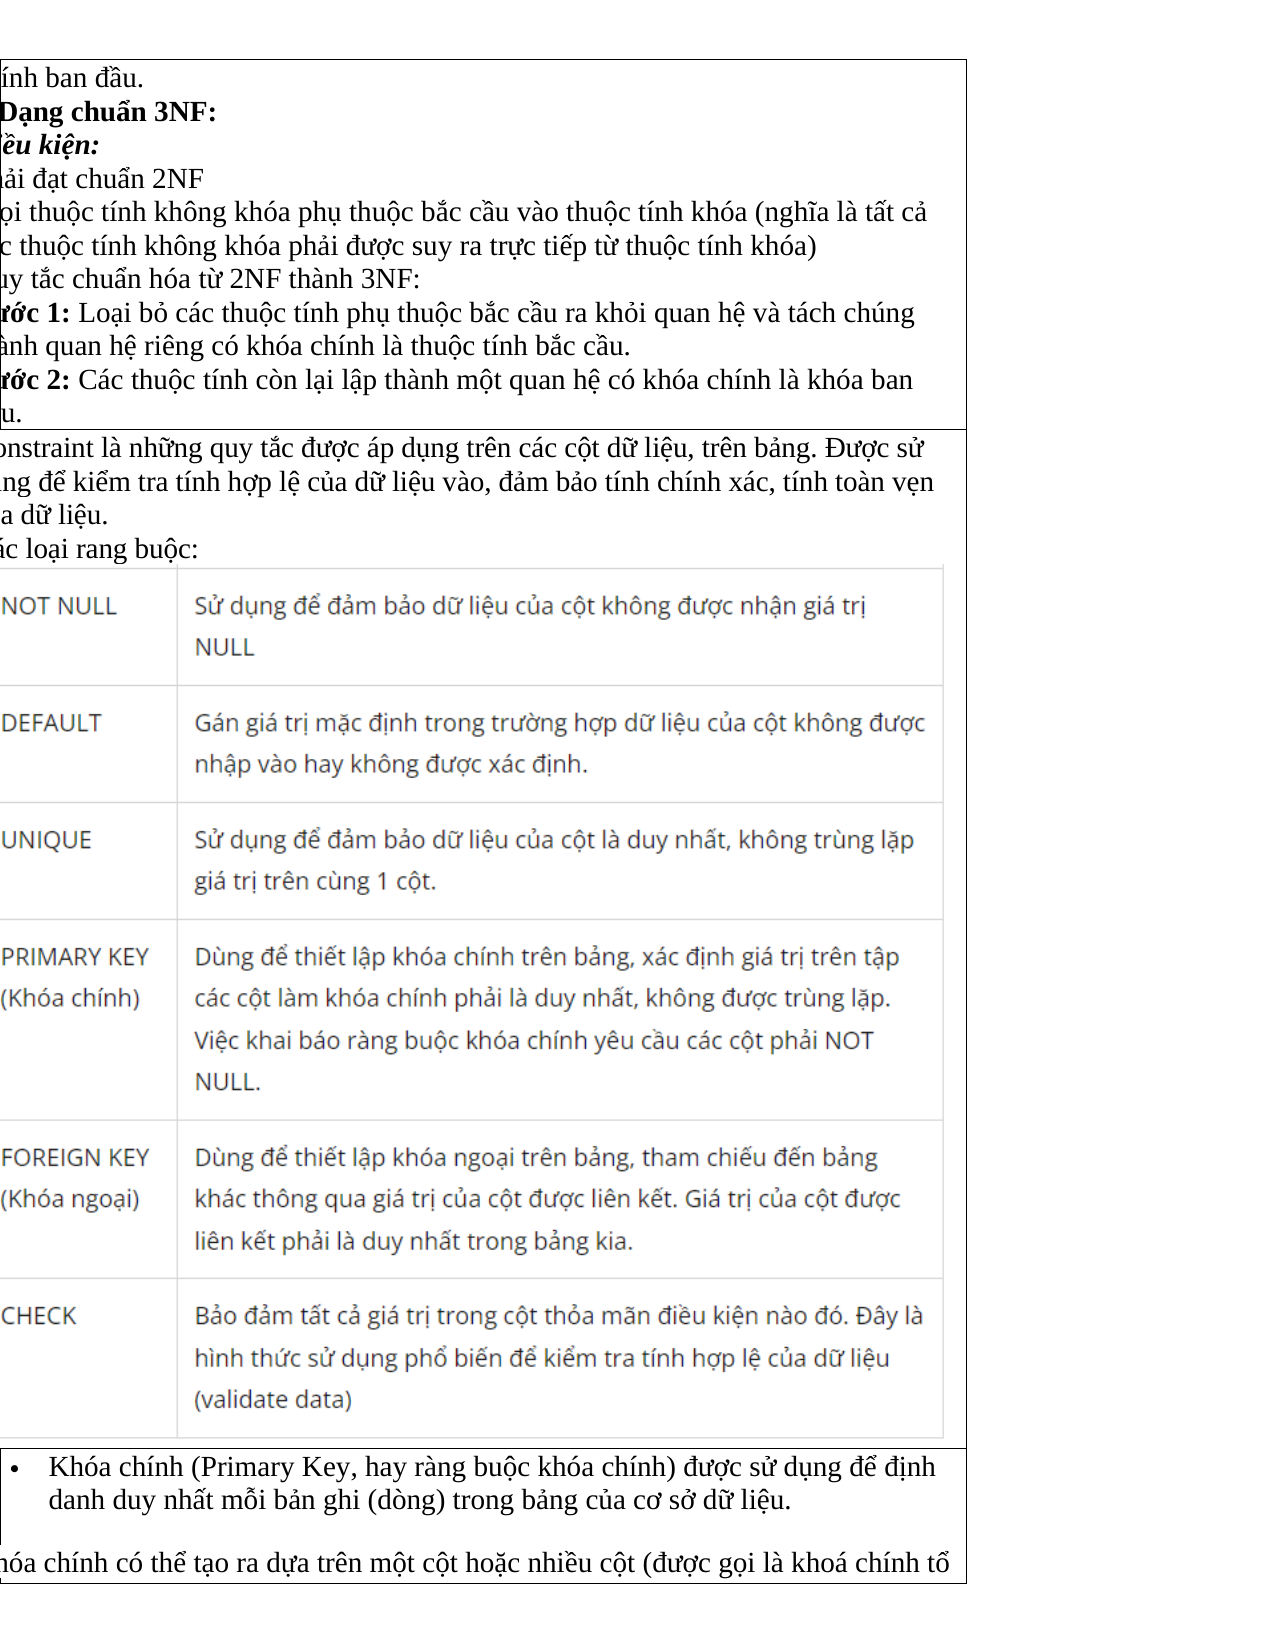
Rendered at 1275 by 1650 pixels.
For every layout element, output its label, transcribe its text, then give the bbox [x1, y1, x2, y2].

table_cell Constraint là những quy tắc được áp dụng trên các cột dữ liệu, trên bảng. Được sử dụng để kiểm tra tính hợp lệ của dữ liệu vào, đảm bảo tính chính xác, tính toàn vẹn của dữ liệu. Các loại rang buộc: [109, 430, 966, 1448]
picture [0, 564, 952, 1448]
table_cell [1, 60, 966, 429]
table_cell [1, 1449, 966, 1583]
